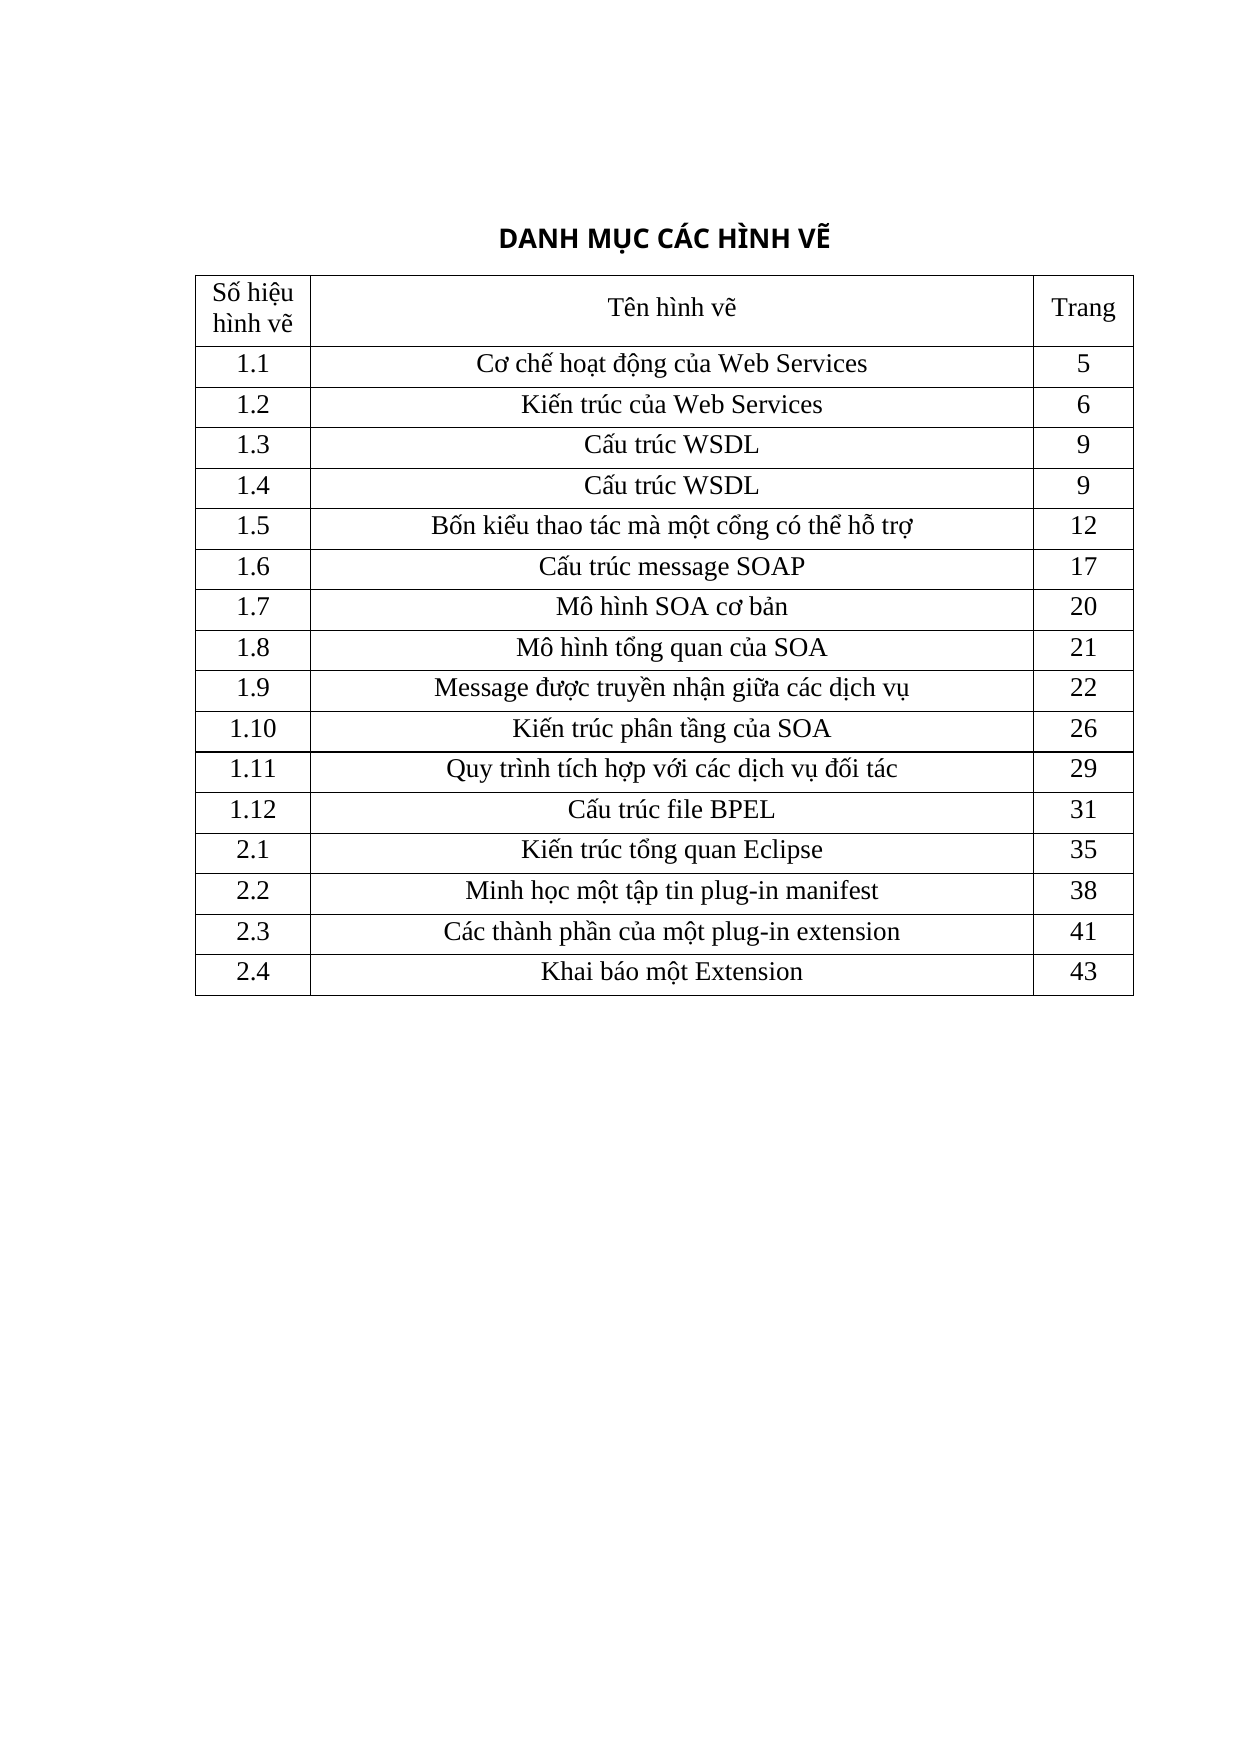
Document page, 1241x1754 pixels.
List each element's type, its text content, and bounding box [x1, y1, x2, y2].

table_cell 17 [1034, 550, 1133, 589]
table_cell 43 [1034, 955, 1133, 994]
table_cell 29 [1034, 753, 1133, 792]
table_cell Cấu trúc WSDL [311, 428, 1033, 468]
table_cell 9 [1034, 469, 1133, 508]
table_cell 1.12 [196, 793, 310, 832]
table_cell 1.3 [196, 428, 310, 468]
table_cell Cấu trúc WSDL [311, 469, 1033, 508]
table_cell Message được truyền nhận giữa các dịch vụ [311, 671, 1033, 711]
table_cell 41 [1034, 915, 1133, 954]
table_cell Các thành phần của một plug-in extension [311, 915, 1033, 954]
table_cell Cơ chế hoạt động của Web Services [311, 347, 1033, 387]
table_cell 1.4 [196, 469, 310, 508]
table_cell 1.1 [196, 347, 310, 387]
table_cell Minh học một tập tin plug-in manifest [311, 874, 1033, 913]
table_cell 1.8 [196, 631, 310, 670]
table_cell 1.10 [196, 712, 310, 751]
table_cell 31 [1034, 793, 1133, 832]
table_cell 1.5 [196, 509, 310, 549]
table_cell Cấu trúc file BPEL [311, 793, 1033, 832]
table_cell 2.4 [196, 955, 310, 994]
table_cell 12 [1034, 509, 1133, 549]
table_header Tên hình vẽ [311, 276, 1033, 346]
table_cell 9 [1034, 428, 1133, 468]
subtitle DANH MỤC CÁC HÌNH VẼ [207, 219, 1122, 256]
table_cell Kiến trúc phân tầng của SOA [311, 712, 1033, 751]
table_cell 20 [1034, 590, 1133, 630]
table_cell Mô hình tổng quan của SOA [311, 631, 1033, 670]
table_cell 5 [1034, 347, 1133, 387]
table_cell 1.9 [196, 671, 310, 711]
table_cell 21 [1034, 631, 1133, 670]
table_cell 6 [1034, 388, 1133, 427]
table_cell 22 [1034, 671, 1133, 711]
table_cell Bốn kiểu thao tác mà một cổng có thể hỗ trợ [311, 509, 1033, 549]
table_header Trang [1034, 276, 1133, 346]
table_cell Cấu trúc message SOAP [311, 550, 1033, 589]
table_cell 2.3 [196, 915, 310, 954]
table_cell 2.2 [196, 874, 310, 913]
table_cell 38 [1034, 874, 1133, 913]
table_cell Mô hình SOA cơ bản [311, 590, 1033, 630]
table_cell Quy trình tích hợp với các dịch vụ đối tác [311, 753, 1033, 792]
table_cell Kiến trúc của Web Services [311, 388, 1033, 427]
table_cell 26 [1034, 712, 1133, 751]
table_cell Kiến trúc tổng quan Eclipse [311, 834, 1033, 873]
table_cell 1.11 [196, 753, 310, 792]
table_cell 2.1 [196, 834, 310, 873]
table_cell 1.6 [196, 550, 310, 589]
table_cell 1.2 [196, 388, 310, 427]
table_cell 1.7 [196, 590, 310, 630]
table_header Số hiệu hình vẽ [196, 276, 310, 346]
table_cell 35 [1034, 834, 1133, 873]
table_cell Khai báo một Extension [311, 955, 1033, 994]
